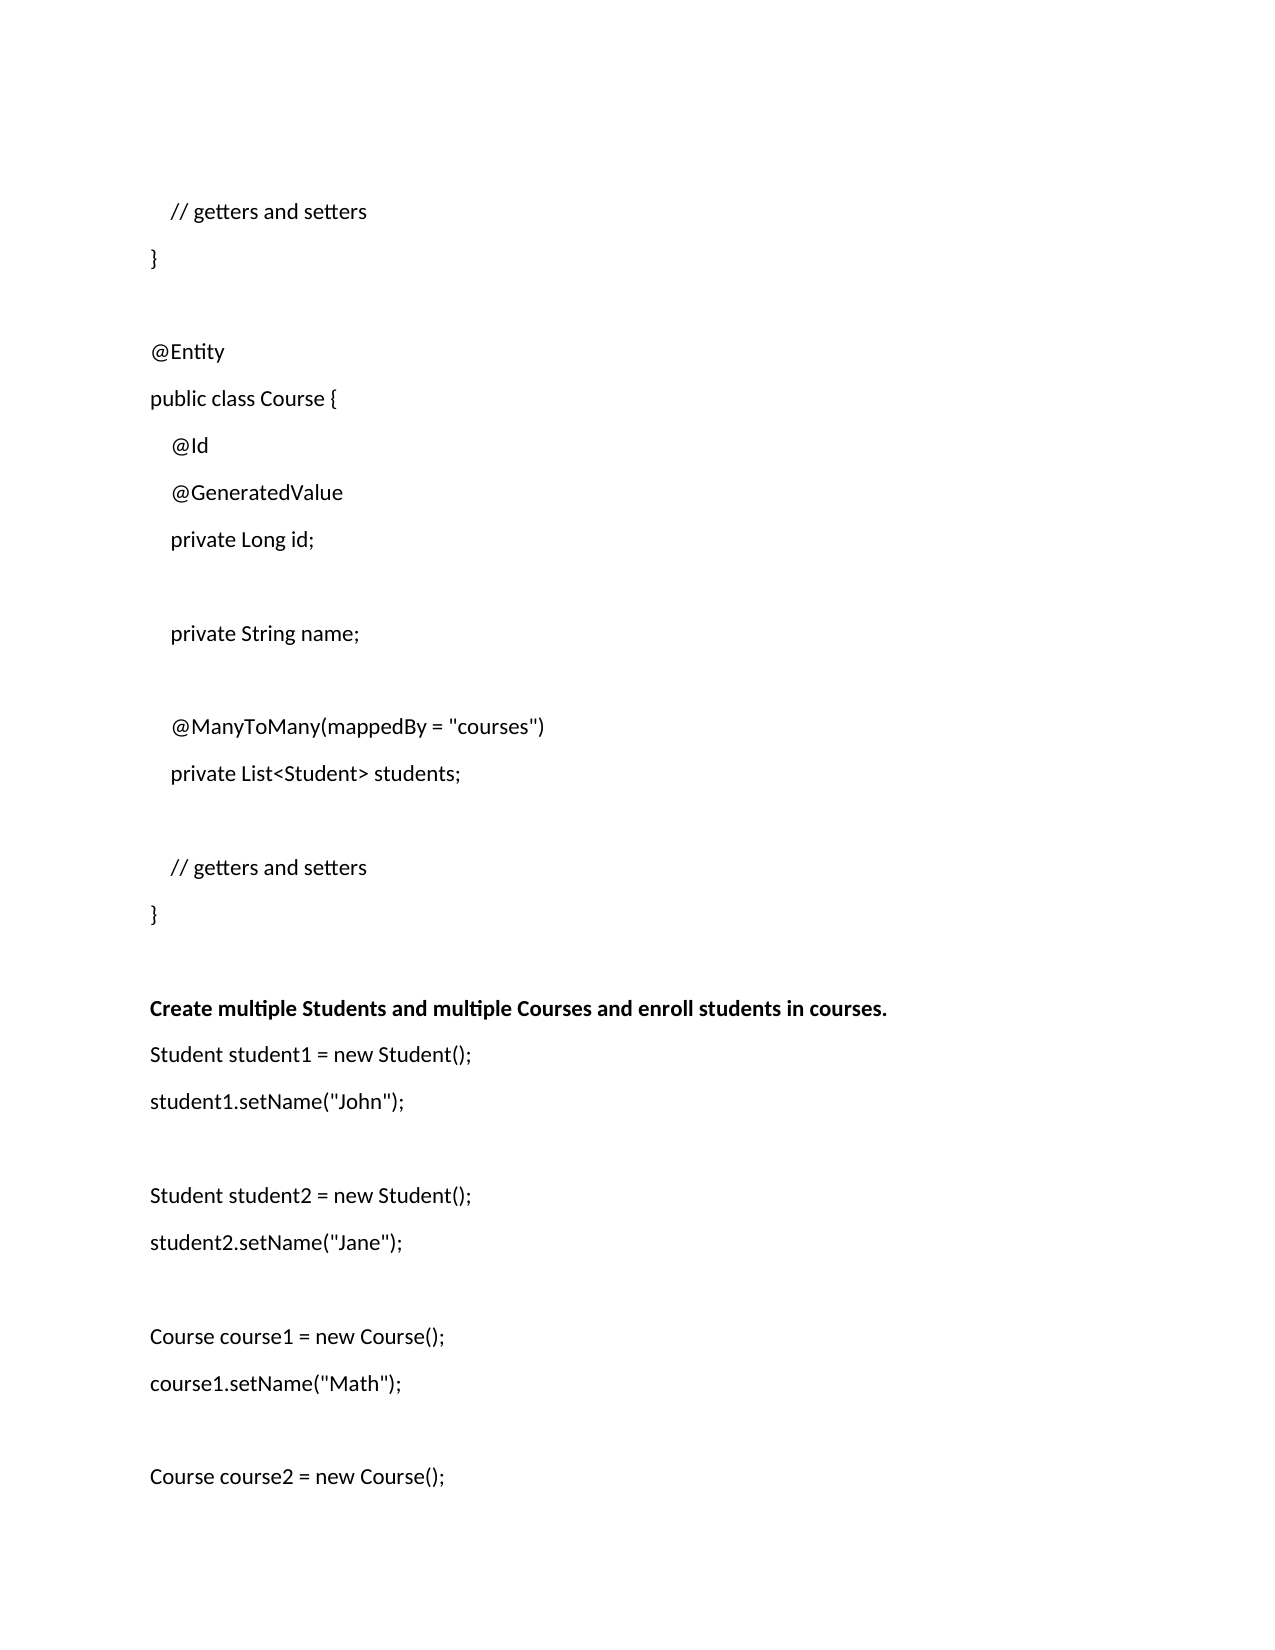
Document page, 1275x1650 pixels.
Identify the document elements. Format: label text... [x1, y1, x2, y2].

text @Entity [150, 337, 1125, 366]
text private Long id; [150, 525, 1125, 553]
text Course course1 = new Course(); [150, 1322, 1125, 1350]
text } [150, 900, 1125, 928]
text Course course2 = new Course(); [150, 1462, 1125, 1491]
text course1.setName("Math"); [150, 1369, 1125, 1397]
text Student student1 = new Student(); [150, 1041, 1125, 1069]
text Student student2 = new Student(); [150, 1181, 1125, 1209]
text private List<Student> students; [150, 759, 1125, 787]
text public class Course { [150, 384, 1125, 412]
text student1.setName("John"); [150, 1087, 1125, 1116]
text } [150, 244, 1125, 272]
text @ManyToMany(mappedBy = "courses") [150, 712, 1125, 741]
text @Id [150, 431, 1125, 459]
text // getters and setters [150, 853, 1125, 881]
text // getters and setters [150, 197, 1125, 225]
text private String name; [150, 619, 1125, 647]
text @GeneratedValue [150, 478, 1125, 506]
text Create multiple Students and multiple Courses and enroll students in courses. [150, 994, 1125, 1022]
text student2.setName("Jane"); [150, 1228, 1125, 1256]
